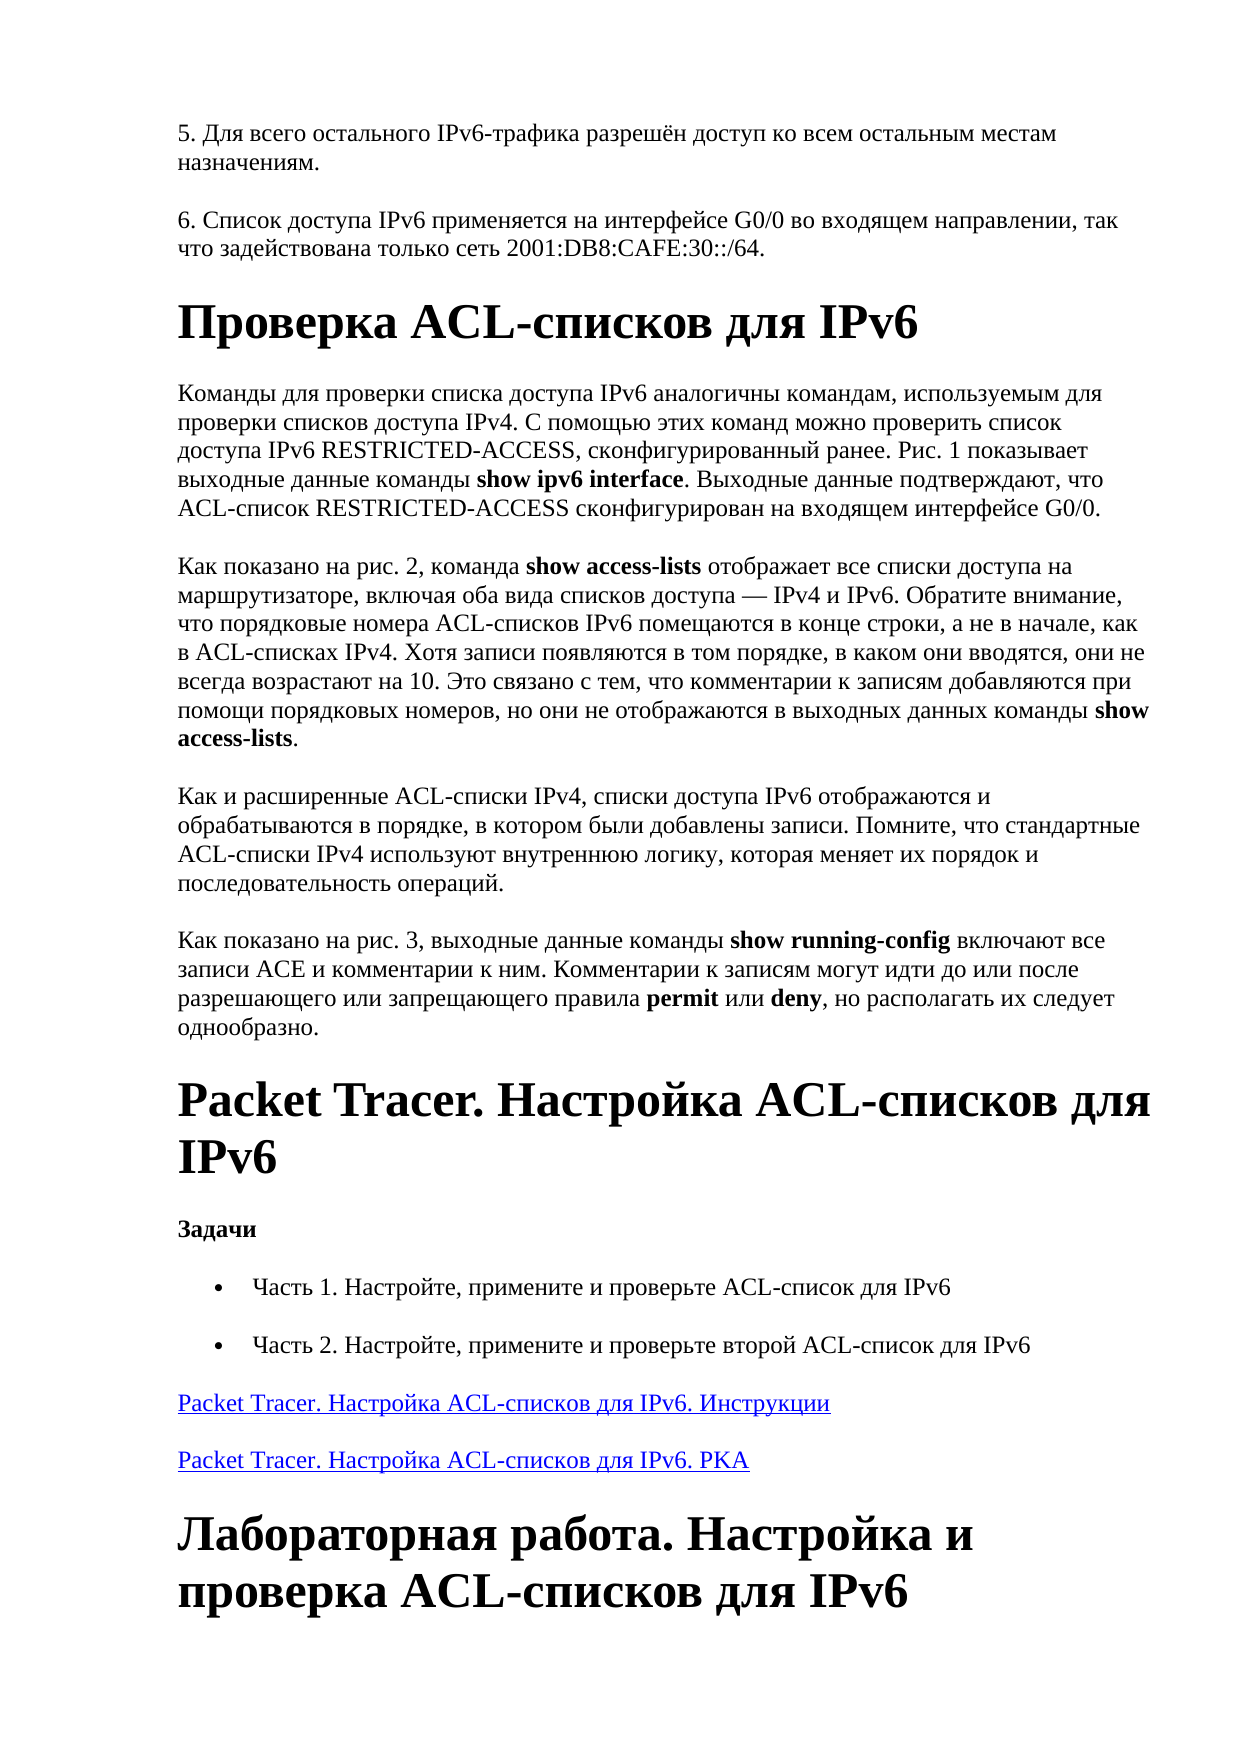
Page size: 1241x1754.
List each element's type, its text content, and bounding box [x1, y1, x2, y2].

text Лабораторная работа. Настройка и проверка ACL-списков для IPv6 [177, 1503, 1152, 1618]
text Packet Tracer. Настройка ACL-списков для IPv6. PKA [177, 1446, 1152, 1474]
text 6. Список доступа IPv6 применяется на интерфейсе G0/0 во входящем направлении, так что задействована только сеть 2001:DB8:CAFE:30::/64. [177, 205, 1152, 262]
text 5. Для всего остального IPv6-трафика разрешён доступ ко всем остальным местам назначениям. [177, 118, 1152, 176]
text Как показано на рис. 3, выходные данные команды show running-config включают все записи ACE и комментарии к ним. Комментарии к записям могут идти до или после разрешающего или запрещающего правила permit или deny, но располагать их следует однообразно. [177, 926, 1152, 1041]
list Часть 1. Настройте, примените и проверьте ACL-список для IPv6 [215, 1272, 1152, 1301]
text Как показано на рис. 2, команда show access-lists отображает все списки доступа на маршрутизаторе, включая оба вида списков доступа — IPv4 и IPv6. Обратите внимание, что порядковые номера ACL-списков IPv6 помещаются в конце строки, а не в начале, как в ACL-списках IPv4. Хотя записи появляются в том порядке, в каком они вводятся, они не всегда возрастают на 10. Это связано с тем, что комментарии к записям добавляются при помощи порядковых номеров, но они не отображаются в выходных данных команды show access-lists. [177, 551, 1152, 752]
text Как и расширенные ACL-списки IPv4, списки доступа IPv6 отображаются и обрабатываются в порядке, в котором были добавлены записи. Помните, что стандартные ACL-списки IPv4 используют внутреннюю логику, которая меняет их порядок и последовательность операций. [177, 781, 1152, 896]
subtitle Проверка ACL-списков для IPv6 [177, 291, 1152, 349]
text Задачи [177, 1214, 1152, 1243]
list Часть 2. Настройте, примените и проверьте второй ACL-список для IPv6 [215, 1330, 1152, 1358]
text Packet Tracer. Настройка ACL-списков для IPv6. Инструкции [177, 1388, 1152, 1416]
text Packet Tracer. Настройка ACL-списков для IPv6 [177, 1070, 1152, 1185]
text Команды для проверки списка доступа IPv6 аналогичны командам, используемым для проверки списков доступа IPv4. С помощью этих команд можно проверить список доступа IPv6 RESTRICTED-ACCESS, сконфигурированный ранее. Рис. 1 показывает выходные данные команды show ipv6 interface. Выходные данные подтверждают, что ACL-список RESTRICTED-ACCESS сконфигурирован на входящем интерфейсе G0/0. [177, 378, 1152, 522]
